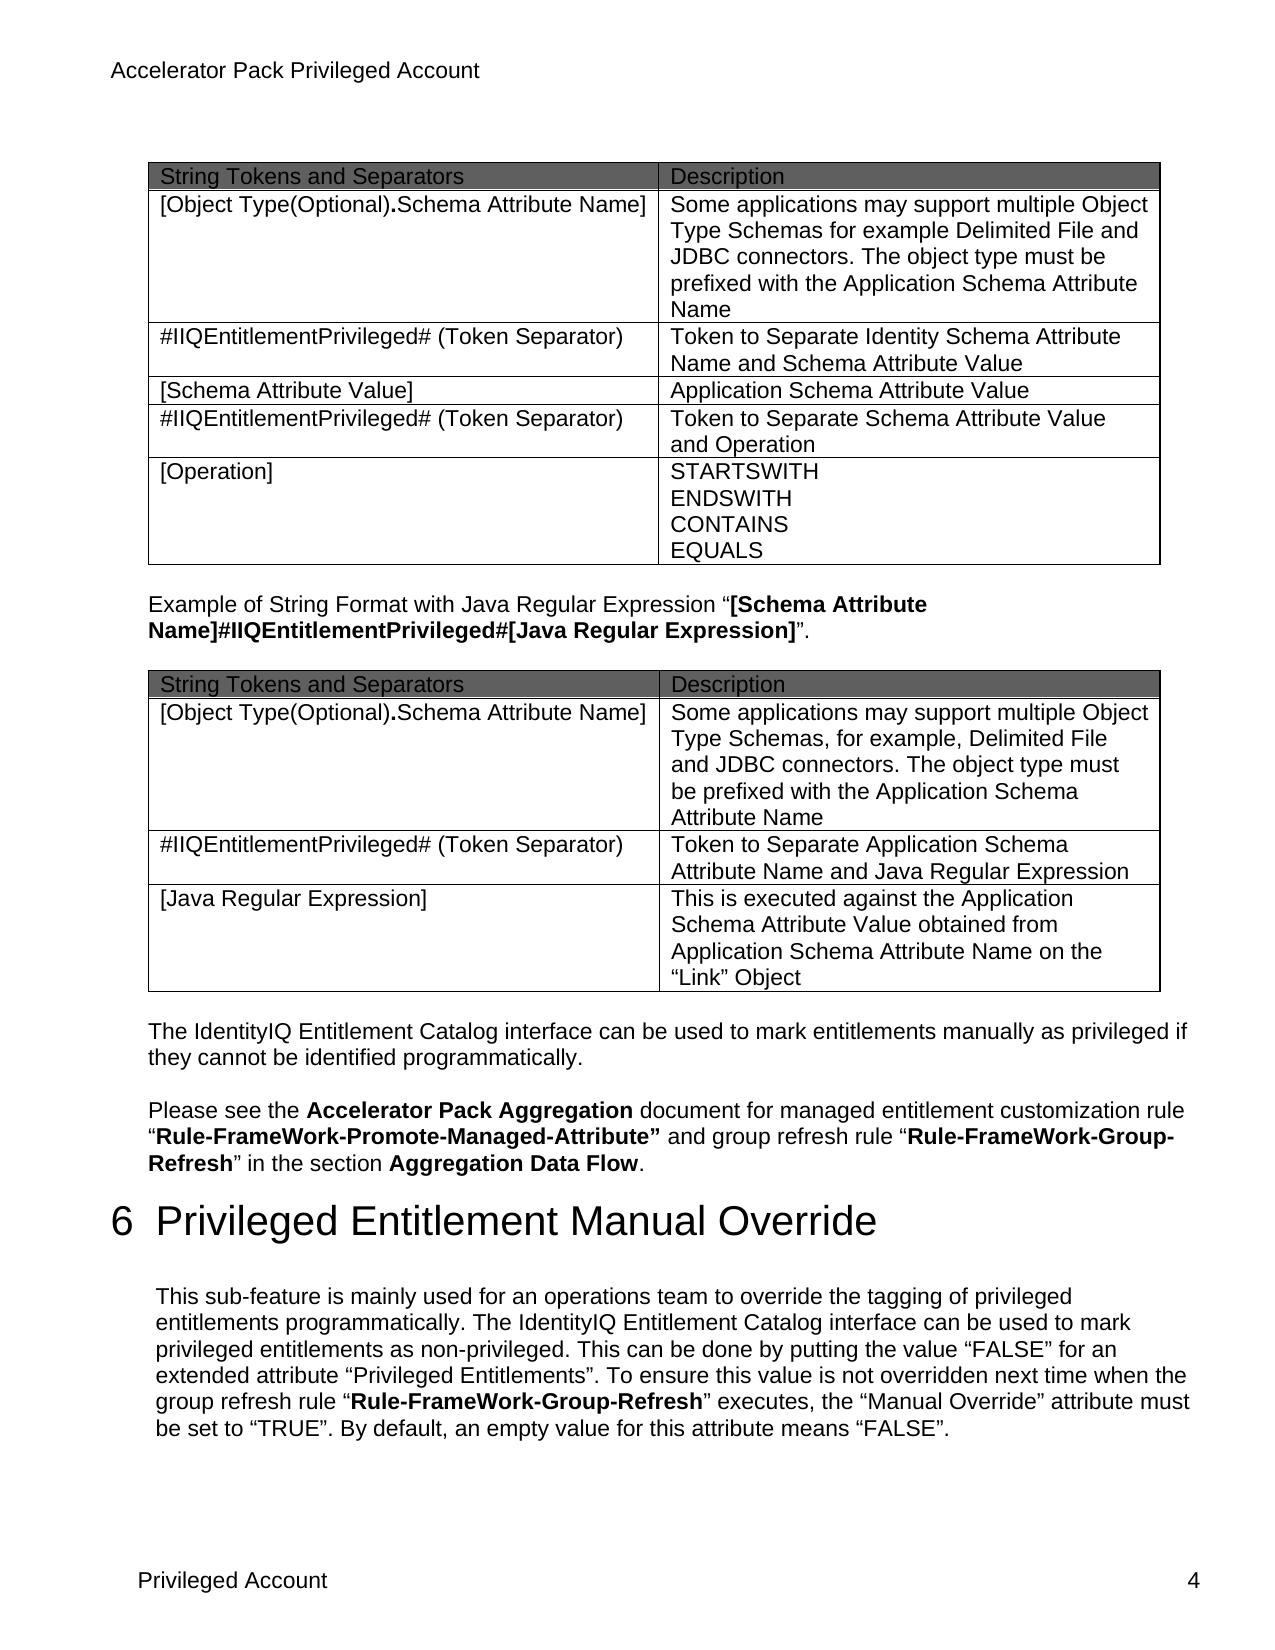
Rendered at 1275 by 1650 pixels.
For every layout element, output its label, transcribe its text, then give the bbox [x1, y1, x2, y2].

table_header String Tokens and Separators [149, 163, 658, 189]
table_header Description [660, 671, 1159, 697]
table_cell STARTSWITH ENDSWITH CONTAINS EQUALS [659, 458, 1159, 564]
table_cell [Schema Attribute Value] [149, 377, 658, 403]
text This sub-feature is mainly used for an operations team to override the tagging of privileged entitlements programmatically. The IdentityIQ Entitlement Catalog interface can be used to mark privileged entitlements as non-privileged. This can be done by putting the value “FALSE” for an extended attribute “Privileged Entitlements”. To ensure this value is not overridden next time when the group refresh rule “Rule-FrameWork-Group-Refresh” executes, the “Manual Override” attribute must be set to “TRUE”. By default, an empty value for this attribute means “FALSE”. [155, 1283, 1200, 1441]
text The IdentityIQ Entitlement Catalog interface can be used to mark entitlements manually as privileged if they cannot be identified programmatically. [148, 1018, 1200, 1071]
table_cell #IIQEntitlementPrivileged# (Token Separator) [149, 831, 659, 884]
table_cell Token to Separate Schema Attribute Value and Operation [659, 405, 1159, 457]
table_cell Token to Separate Application Schema Attribute Name and Java Regular Expression [660, 831, 1159, 884]
table_cell [Operation] [149, 458, 658, 564]
text Example of String Format with Java Regular Expression “[Schema Attribute Name]#IIQEntitlementPrivileged#[Java Regular Expression]”. [148, 591, 1200, 644]
table_header Description [659, 163, 1159, 189]
table_cell This is executed against the Application Schema Attribute Value obtained from Application Schema Attribute Name on the “Link” Object [660, 885, 1159, 991]
table_cell [Object Type(Optional).Schema Attribute Name] [149, 191, 658, 322]
table_header String Tokens and Separators [149, 671, 659, 697]
text Please see the Accelerator Pack Aggregation document for managed entitlement customization rule “Rule-FrameWork-Promote-Managed-Attribute” and group refresh rule “Rule-FrameWork-Group-Refresh” in the section Aggregation Data Flow. [148, 1097, 1200, 1176]
table_cell #IIQEntitlementPrivileged# (Token Separator) [149, 405, 658, 457]
table_cell Some applications may support multiple Object Type Schemas, for example, Delimited File and JDBC connectors. The object type must be prefixed with the Application Schema Attribute Name [660, 699, 1159, 830]
table_cell Token to Separate Identity Schema Attribute Name and Schema Attribute Value [659, 323, 1159, 376]
table_cell Some applications may support multiple Object Type Schemas for example Delimited File and JDBC connectors. The object type must be prefixed with the Application Schema Attribute Name [659, 191, 1159, 322]
subtitle Privileged Entitlement Manual Override [110, 1202, 1200, 1244]
table_cell [Java Regular Expression] [149, 885, 659, 991]
table_cell #IIQEntitlementPrivileged# (Token Separator) [149, 323, 658, 376]
table_cell Application Schema Attribute Value [659, 377, 1159, 403]
table_cell [Object Type(Optional).Schema Attribute Name] [149, 699, 659, 830]
